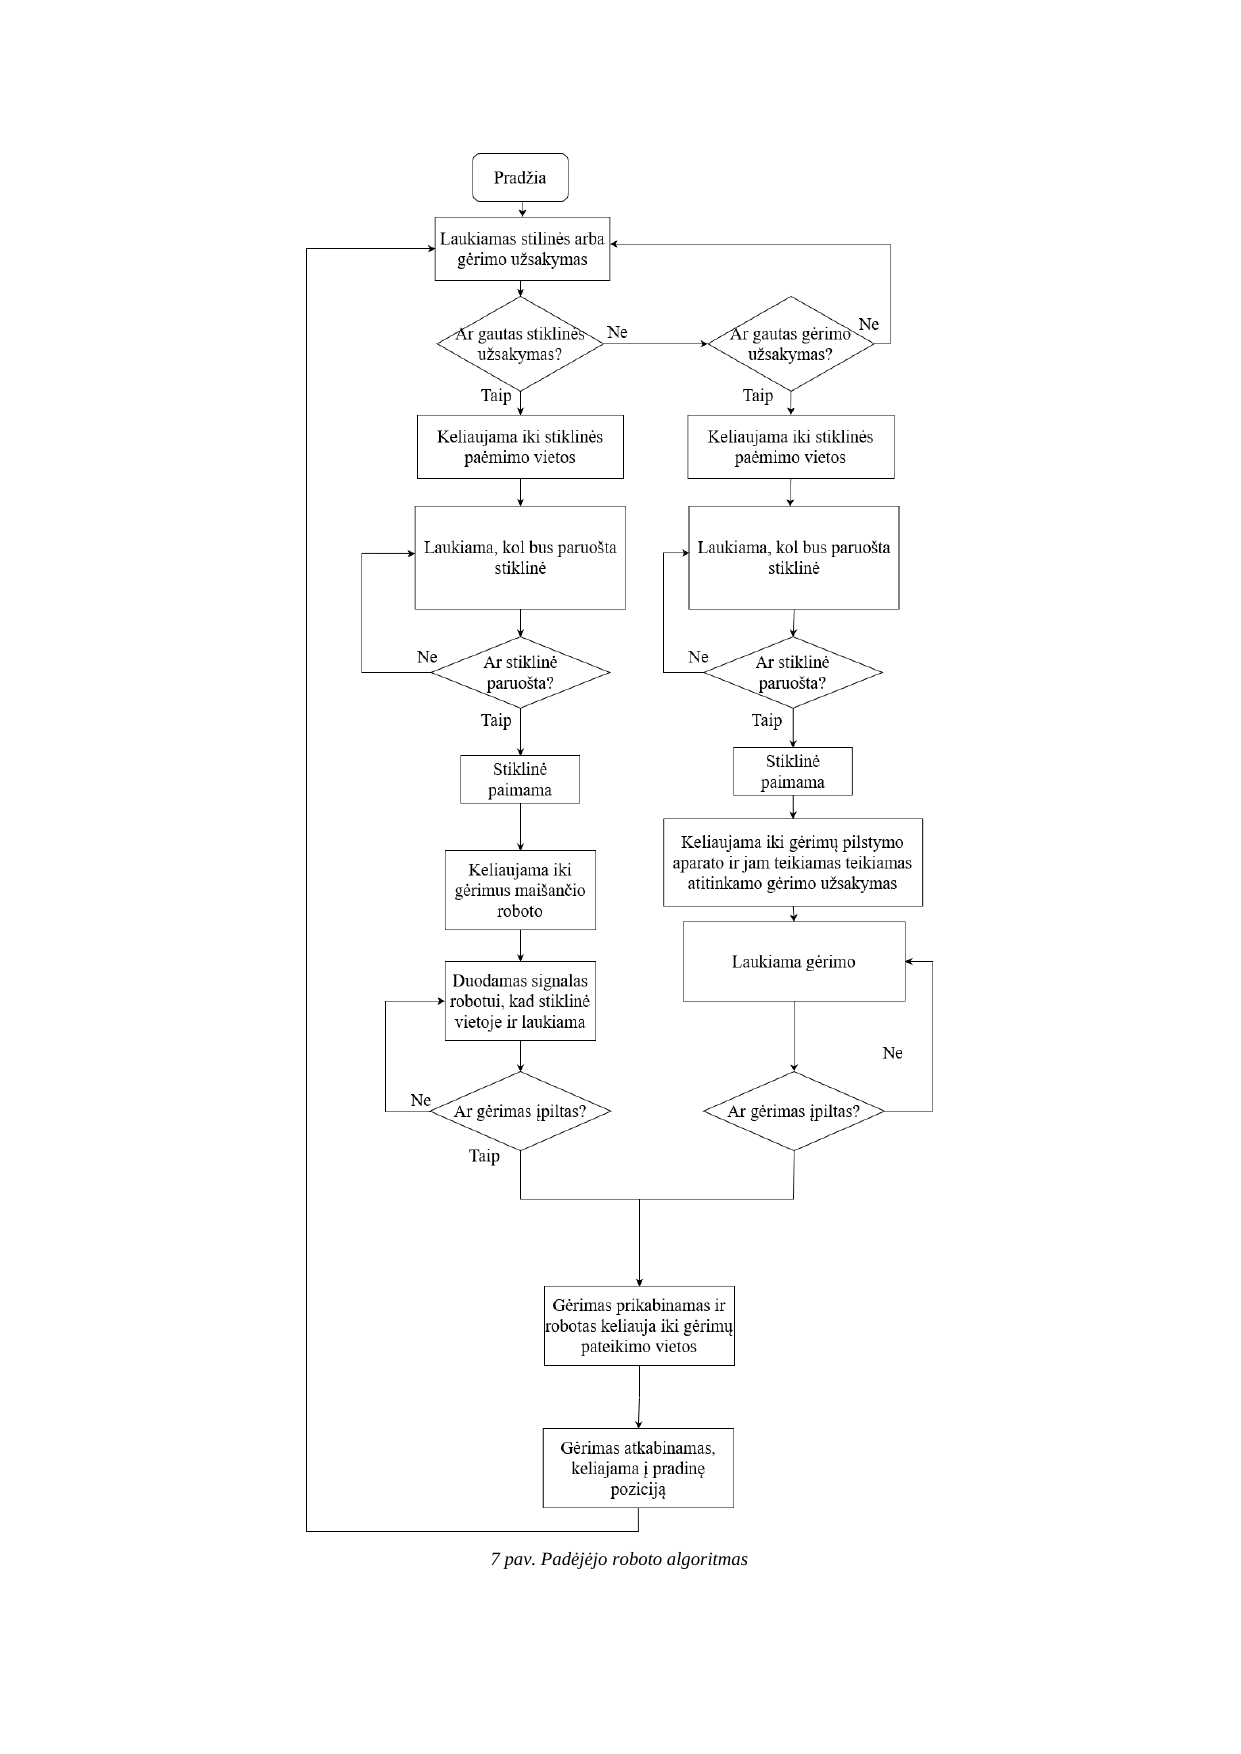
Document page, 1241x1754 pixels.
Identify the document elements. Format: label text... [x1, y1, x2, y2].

picture [300, 150, 940, 1538]
